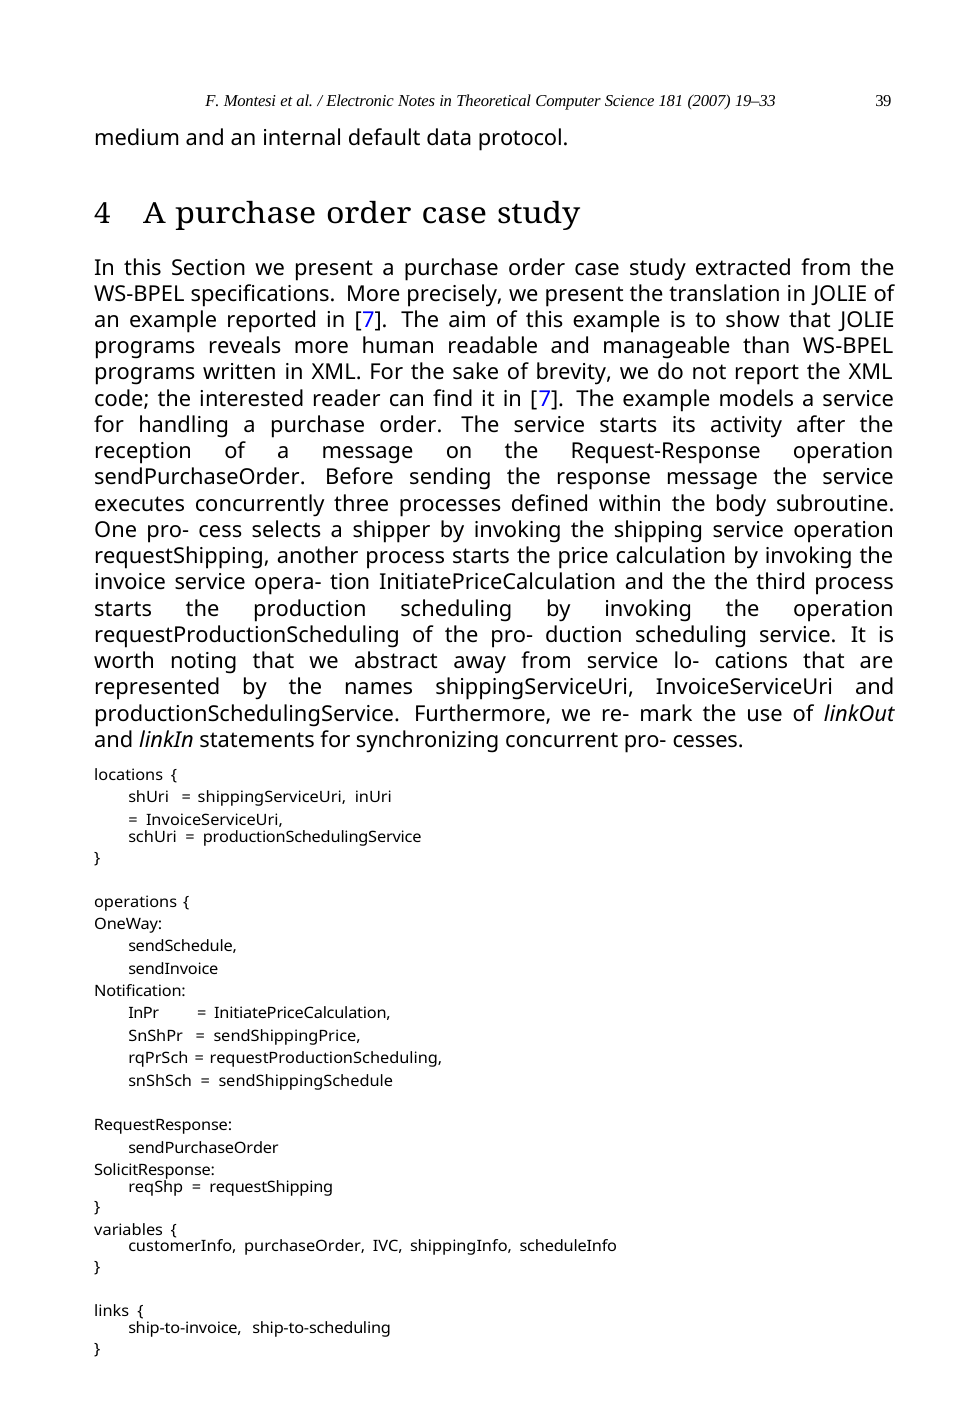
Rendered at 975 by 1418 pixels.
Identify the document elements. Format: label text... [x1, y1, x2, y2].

text locations { [94, 764, 933, 785]
text SolicitResponse: [94, 1159, 933, 1180]
text ship-to-invoice, ship-to-scheduling [128, 1322, 933, 1336]
text RequestResponse: sendPurchaseOrder [94, 1114, 354, 1158]
text InPr = InitiatePriceCalculation, SnShPr = sendShippingPrice, [128, 1002, 427, 1046]
subtitle A purchase order case study [94, 193, 933, 232]
text reqShp = requestShipping [128, 1181, 933, 1195]
text schUri = productionSchedulingService [128, 831, 933, 845]
text } [94, 1338, 933, 1359]
text } [94, 1196, 933, 1217]
text } [94, 1256, 933, 1277]
text medium and an internal default data protocol. [94, 122, 933, 151]
text links { [94, 1300, 933, 1321]
text shUri = shippingServiceUri, inUri = InvoiceServiceUri, [128, 786, 403, 830]
text sendSchedule, sendInvoice [128, 935, 251, 979]
text operations { OneWay: [94, 891, 251, 934]
text rqPrSch = requestProductionScheduling, snShSch = sendShippingSchedule [128, 1047, 508, 1091]
text In this Section we present a purchase order case study extracted from the WS-BPEL specifications. More precisely, we present the translation in JOLIE of an example reported in [7]. The aim of this example is to show that JOLIE programs reveals more human readable and manageable than WS-BPEL programs written in XML. For the sake of brevity, we do not report the XML code; the interested reader can find it in [7]. The example models a service for handling a purchase order. The service starts its activity after the reception of a message on the Request-Response operation sendPurchaseOrder. Before sending the response message the service executes concurrently three processes defined within the body subroutine. One pro- cess selects a shipper by invoking the shipping service operation requestShipping, another process starts the price calculation by invoking the invoice service opera- tion InitiatePriceCalculation and the the third process starts the production scheduling by invoking the operation requestProductionScheduling of the pro- duction scheduling service. It is worth noting that we abstract away from service lo- cations that are represented by the names shippingServiceUri, InvoiceServiceUri and productionSchedulingService. Furthermore, we re- mark the use of linkOut and linkIn statements for synchronizing concurrent pro- cesses. [94, 255, 894, 753]
text variables { [94, 1218, 933, 1239]
text Notification: [94, 980, 933, 1001]
text customerInfo, purchaseOrder, IVC, shippingInfo, scheduleInfo [128, 1240, 933, 1254]
text } [94, 846, 933, 868]
